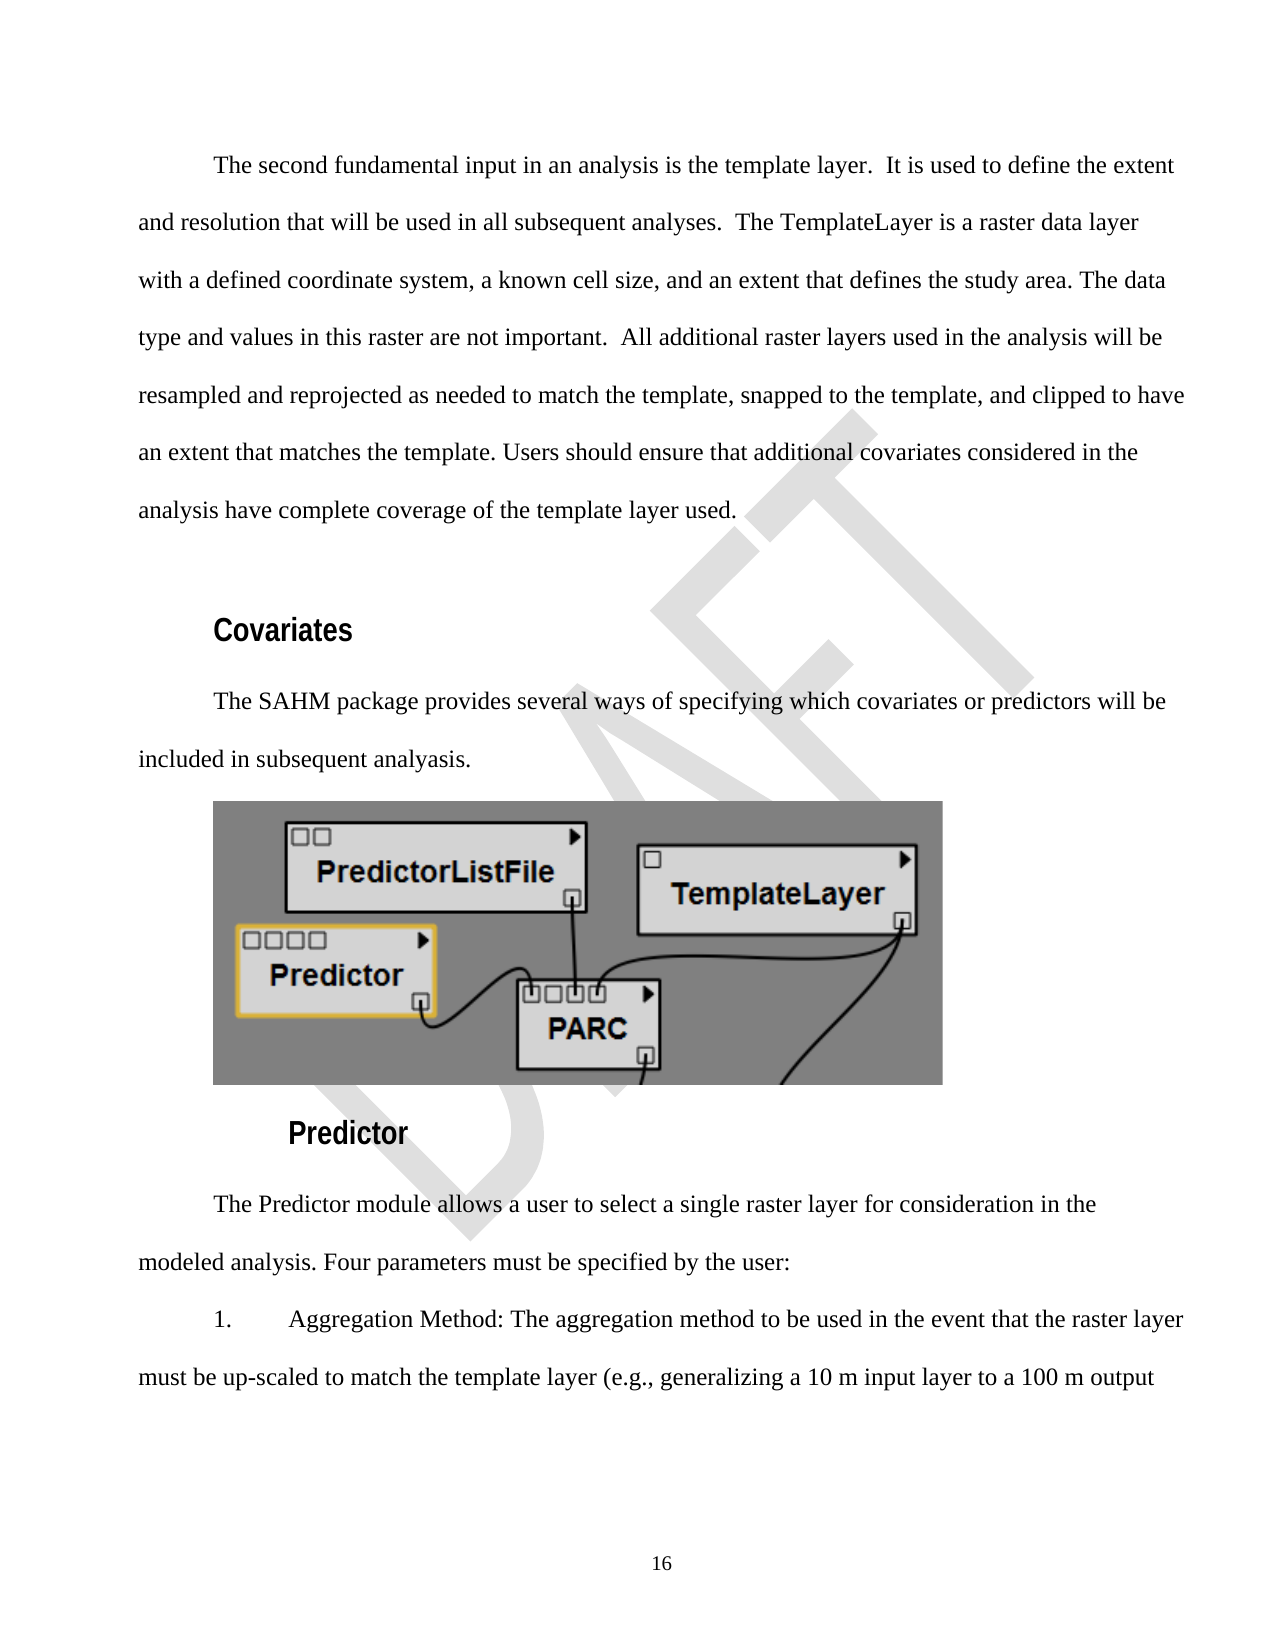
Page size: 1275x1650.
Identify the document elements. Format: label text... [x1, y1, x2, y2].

text Covariates [138, 610, 1185, 648]
text The second fundamental input in an analysis is the template layer. It is used to define the extent and resolution that will be used in all subsequent analyses. The TemplateLayer is a raster data layer with a defined coordinate system, a known cell size, and an extent that defines the study area. The data type and values in this raster are not important. All additional raster layers used in the analysis will be resampled and reprojected as needed to match the template, snapped to the template, and clipped to have an extent that matches the template. Users should ensure that additional covariates considered in the analysis have complete coverage of the template layer used. [138, 150, 1185, 524]
picture [213, 801, 943, 1085]
text The SAHM package provides several ways of specifying which covariates or predictors will be included in subsequent analyasis. [138, 686, 1185, 773]
text Predictor [213, 1113, 1185, 1151]
text The Predictor module allows a user to select a single raster layer for consideration in the modeled analysis. Four parameters must be specified by the user: [138, 1189, 1185, 1276]
